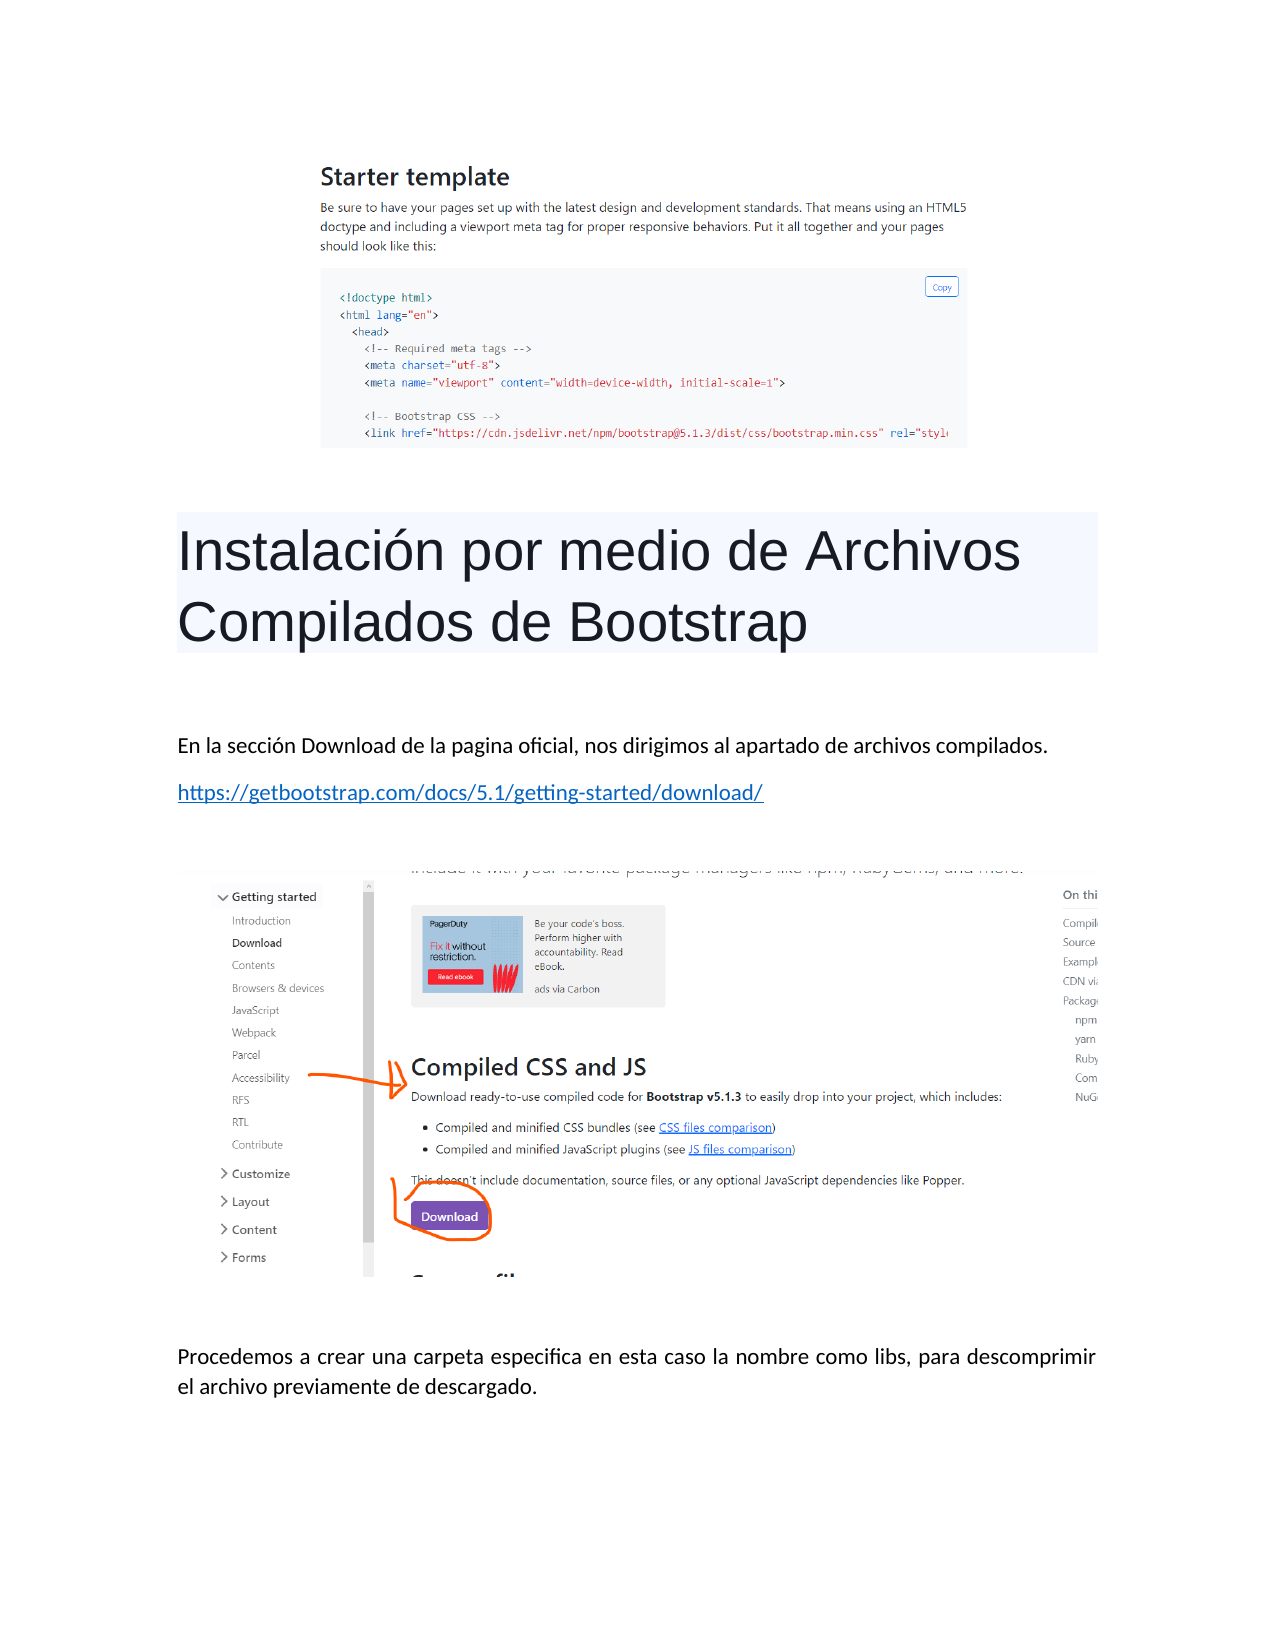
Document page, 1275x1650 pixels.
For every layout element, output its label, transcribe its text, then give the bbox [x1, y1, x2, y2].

text https://getbootstrap.com/docs/5.1/getting-started/download/ [177, 778, 1098, 806]
picture [295, 147, 980, 448]
subtitle Instalación por medio de Archivos Compilados de Bootstrap [177, 512, 1098, 653]
picture [177, 871, 1098, 1277]
text En la sección Download de la pagina oficial, nos dirigimos al apartado de archivos compilados. [177, 731, 1098, 759]
text Procedemos a crear una carpeta especifica en esta caso la nombre como libs, para descomprimir el archivo previamente de descargado. [177, 1342, 1098, 1400]
